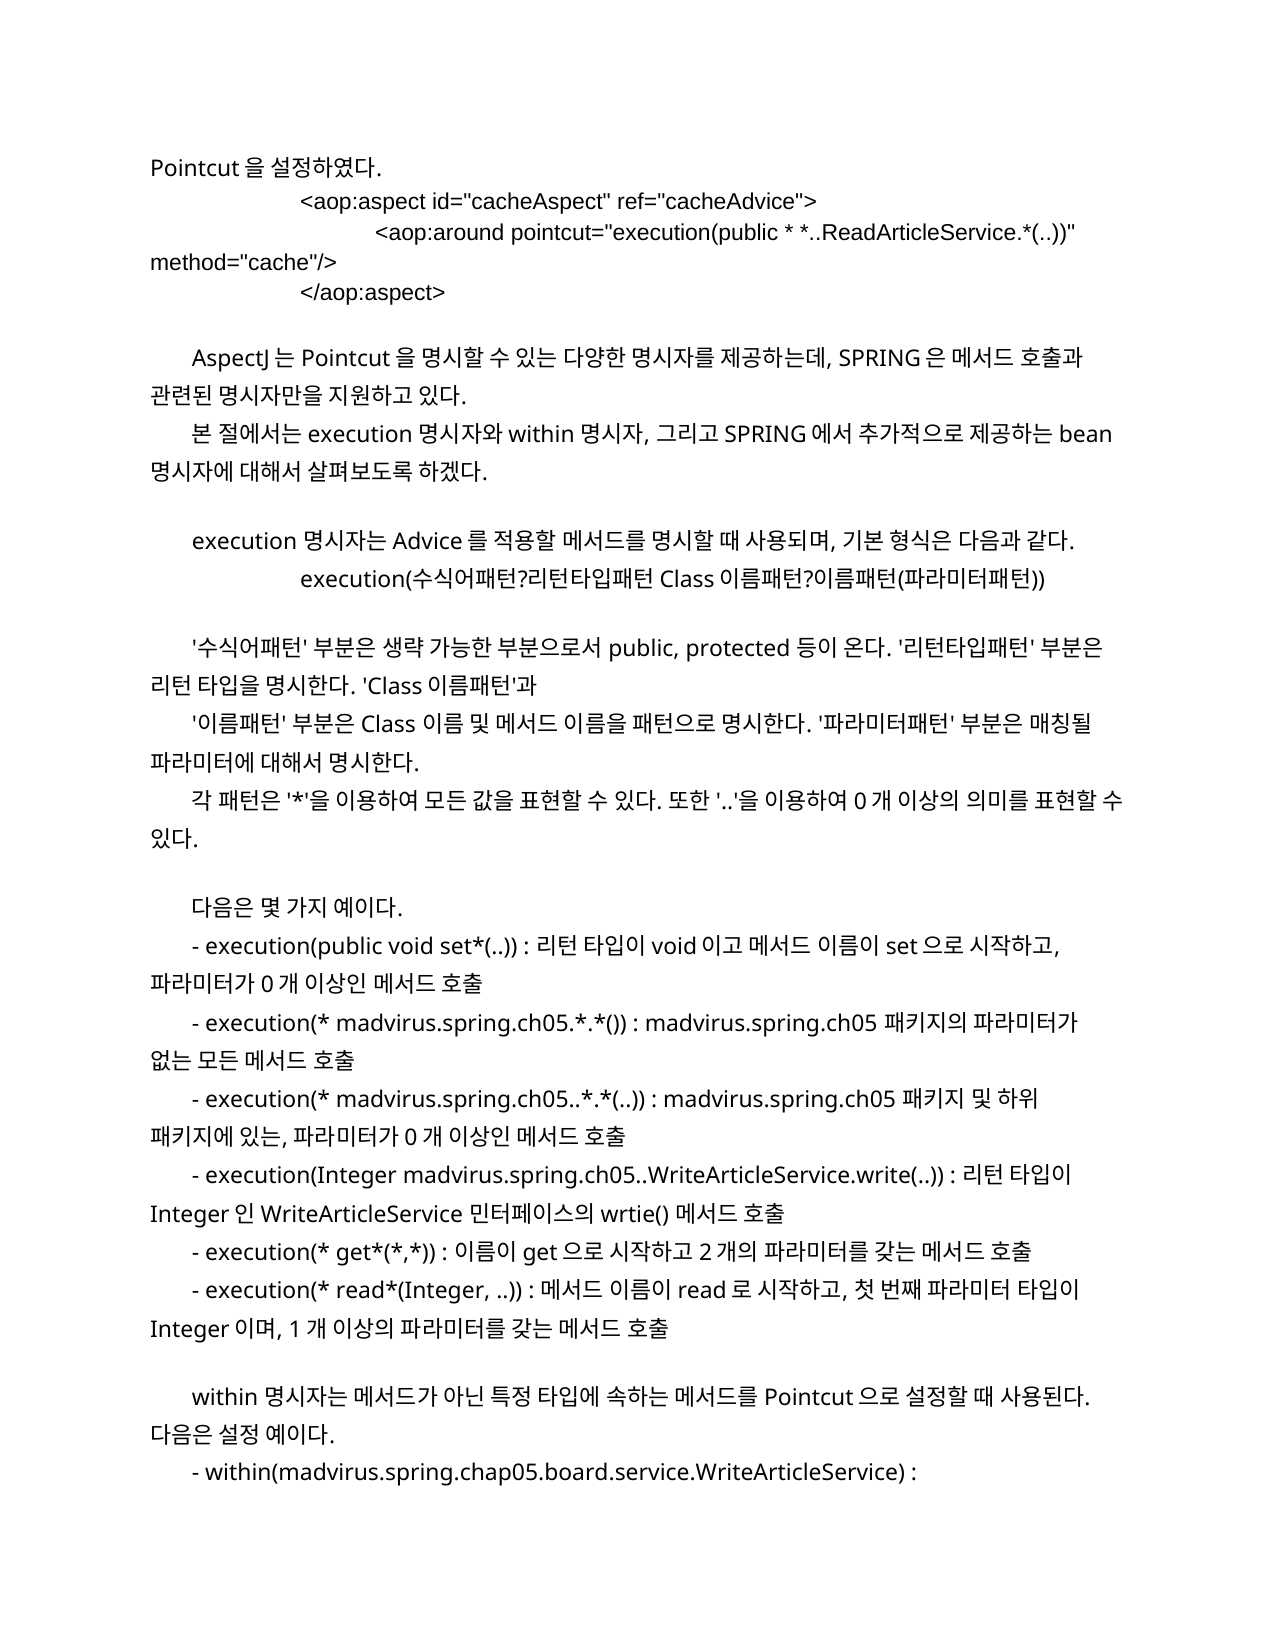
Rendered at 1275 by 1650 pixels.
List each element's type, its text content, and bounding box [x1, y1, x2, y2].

text AspectJ는 Pointcut을 명시할 수 있는 다양한 명시자를 제공하는데, SPRING은 메서드 호출과 관련된 명시자만을 지원하고 있다. [150, 339, 1125, 411]
text 각 패턴은 '*'을 이용하여 모든 값을 표현할 수 있다. 또한 '..'을 이용하여 0개 이상의 의미를 표현할 수 있다. [150, 783, 1125, 854]
text 다음은 몇 가지 예이다. [150, 889, 1125, 923]
text <aop:aspect id="cacheAspect" ref="cacheAdvice"> [150, 188, 1125, 215]
text </aop:aspect> [150, 279, 1125, 305]
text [150, 150, 1125, 183]
text - execution(* read*(Integer, ..)) : 메서드 이름이 read로 시작하고, 첫 번째 파라미터 타입이 Integer이며, 1개 이상의 파라미터를 갖는 메서드 호출 [150, 1272, 1125, 1344]
text 본 절에서는 execution 명시자와 within 명시자, 그리고 SPRING에서 추가적으로 제공하는 bean 명시자에 대해서 살펴보도록 하겠다. [150, 416, 1125, 487]
text - execution(Integer madvirus.spring.ch05..WriteArticleService.write(..)) : 리턴 타입이 Integer인 WriteArticleService 민터페이스의 wrtie() 메서드 호출 [150, 1157, 1125, 1229]
text execution(수식어패턴?리턴타입패턴 Class이름패턴?이름패턴(파라미터패턴)) [150, 561, 1125, 594]
text within 명시자는 메서드가 아닌 특정 타입에 속하는 메서드를 Pointcut으로 설정할 때 사용된다. 다음은 설정 예이다. [150, 1379, 1125, 1451]
text - execution(public void set*(..)) : 리턴 타입이 void이고 메서드 이름이 set으로 시작하고, 파라미터가 0개 이상인 메서드 호출 [150, 928, 1125, 999]
text - execution(* madvirus.spring.ch05..*.*(..)) : madvirus.spring.ch05 패키지 및 하위 패키지에 있는, 파라미터가 0개 이상인 메서드 호출 [150, 1081, 1125, 1152]
text - execution(* get*(*,*)) : 이름이 get으로 시작하고 2개의 파라미터를 갖는 메서드 호출 [150, 1234, 1125, 1267]
text execution 명시자는 Advice를 적용할 메서드를 명시할 때 사용되며, 기본 형식은 다음과 같다. [150, 523, 1125, 556]
text <aop:around pointcut="execution(public * *..ReadArticleService.*(..))" method="cache"/> [150, 218, 1125, 275]
text '이름패턴' 부분은 Class 이름 및 메서드 이름을 패턴으로 명시한다. '파라미터패턴' 부분은 매칭될 파라미터에 대해서 명시한다. [150, 706, 1125, 778]
text '수식어패턴' 부분은 생략 가능한 부분으로서 public, protected 등이 온다. '리턴타입패턴' 부분은 리턴 타입을 명시한다. 'Class이름패턴'과 [150, 629, 1125, 701]
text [150, 1456, 1125, 1487]
text - execution(* madvirus.spring.ch05.*.*()) : madvirus.spring.ch05 패키지의 파라미터가 없는 모든 메서드 호출 [150, 1004, 1125, 1076]
